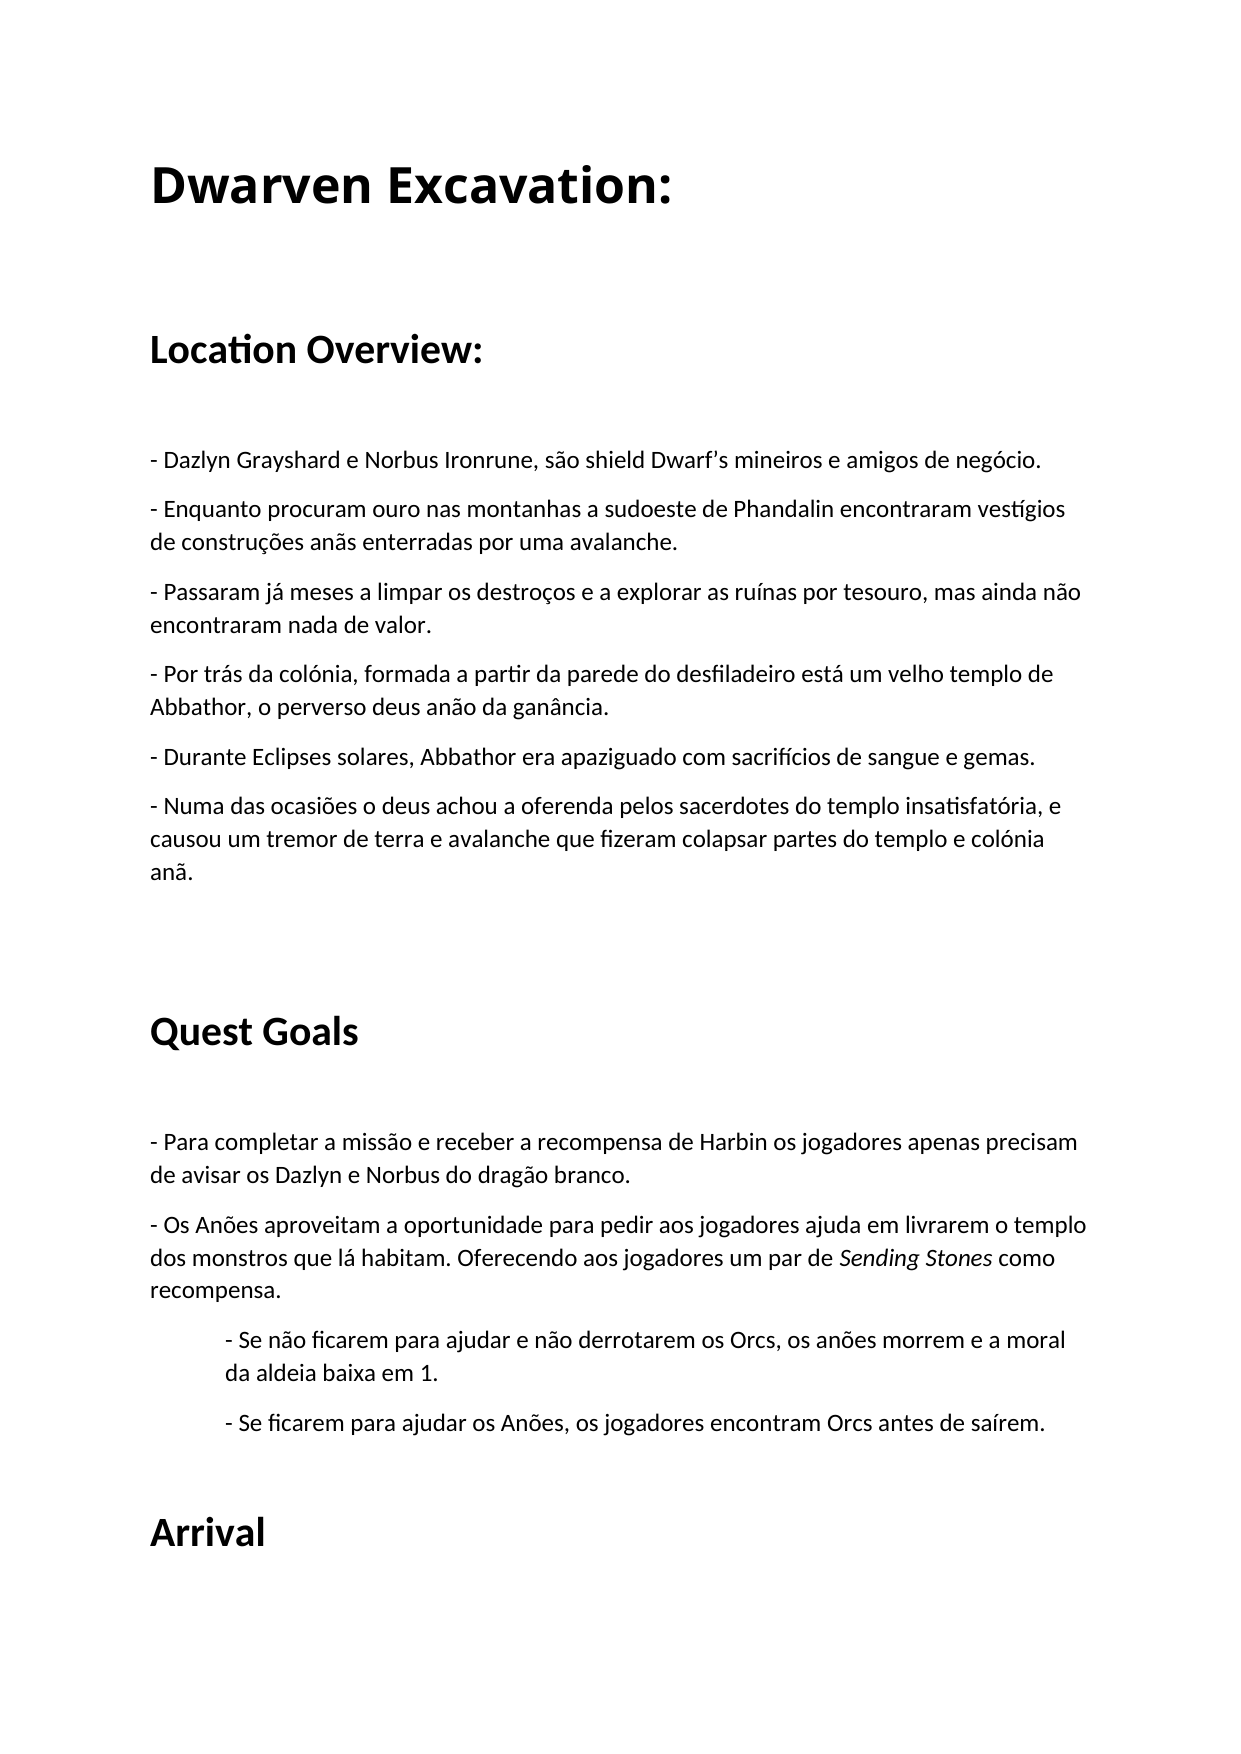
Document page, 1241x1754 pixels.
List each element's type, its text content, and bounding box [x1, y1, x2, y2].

text - Numa das ocasiões o deus achou a oferenda pelos sacerdotes do templo insatisfatória, e causou um tremor de terra e avalanche que fizeram colapsar partes do templo e colónia anã. [150, 791, 1090, 887]
text - Durante Eclipses solares, Abbathor era apaziguado com sacrifícios de sangue e gemas. [150, 741, 1090, 771]
text - Se não ficarem para ajudar e não derrotarem os Orcs, os anões morrem e a moral da aldeia baixa em 1. [225, 1324, 1090, 1388]
text Dwarven Excavation: [150, 150, 1090, 218]
text - Para completar a missão e receber a recompensa de Harbin os jogadores apenas precisam de avisar os Dazlyn e Norbus do dragão branco. [150, 1126, 1090, 1190]
text - Por trás da colónia, formada a partir da parede do desfiladeiro está um velho templo de Abbathor, o perverso deus anão da ganância. [150, 658, 1090, 722]
text Quest Goals [150, 1005, 1090, 1056]
text Arrival [150, 1506, 1090, 1557]
text - Passaram já meses a limpar os destroços e a explorar as ruínas por tesouro, mas ainda não encontraram nada de valor. [150, 576, 1090, 639]
text - Dazlyn Grayshard e Norbus Ironrune, são shield Dwarf’s mineiros e amigos de negócio. [150, 444, 1090, 474]
text Location Overview: [150, 323, 1090, 373]
text - Enquanto procuram ouro nas montanhas a sudoeste de Phandalin encontraram vestígios de construções anãs enterradas por uma avalanche. [150, 493, 1090, 557]
text - Os Anões aproveitam a oportunidade para pedir aos jogadores ajuda em livrarem o templo dos monstros que lá habitam. Oferecendo aos jogadores um par de Sending Stones como recompensa. [150, 1209, 1090, 1305]
text - Se ficarem para ajudar os Anões, os jogadores encontram Orcs antes de saírem. [225, 1407, 1090, 1437]
